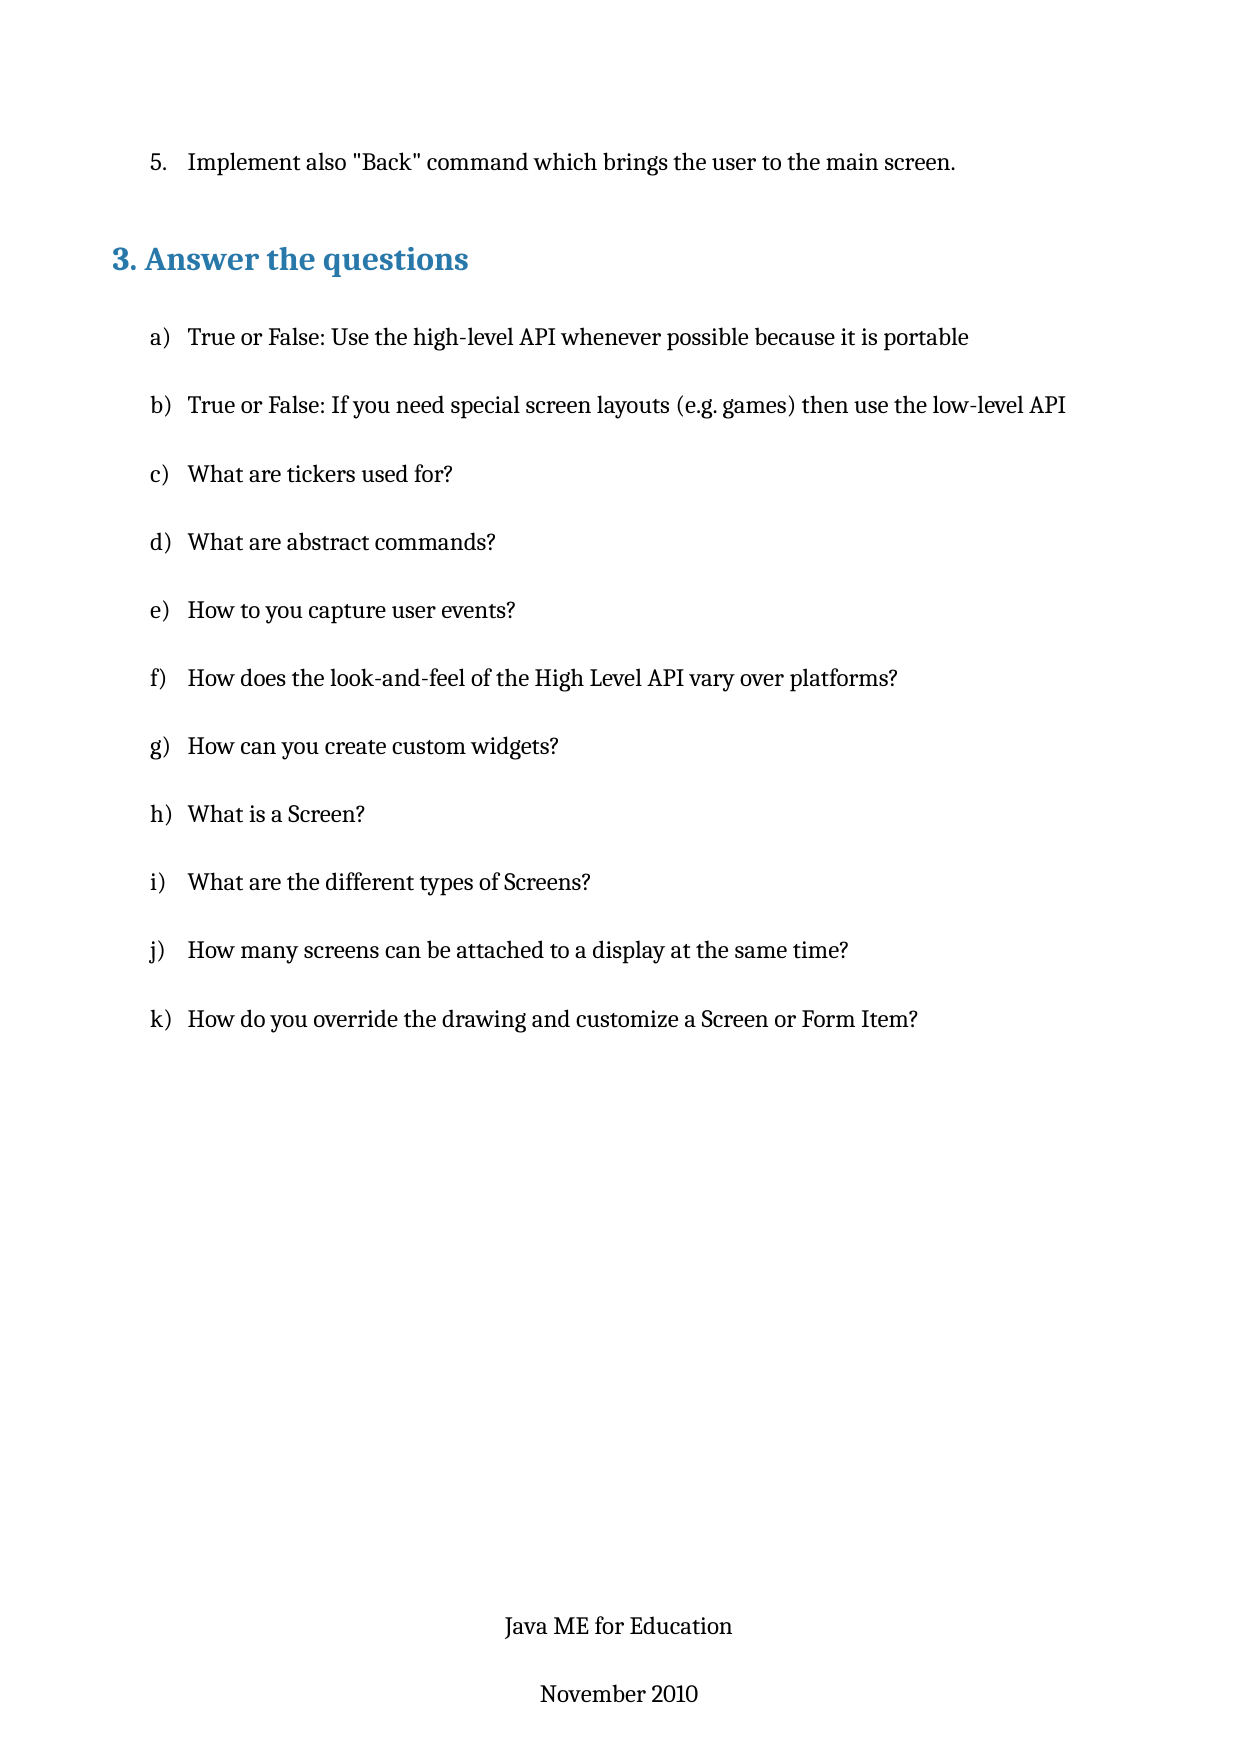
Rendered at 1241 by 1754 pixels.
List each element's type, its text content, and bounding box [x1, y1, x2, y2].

subtitle How many screens can be attached to a display at the same time? [150, 936, 1125, 965]
subtitle True or False: Use the high-level API whenever possible because it is portable [150, 323, 1125, 352]
subtitle How can you create custom widgets? [150, 732, 1125, 761]
subtitle True or False: If you need special screen layouts (e.g. games) then use the low-level API [150, 391, 1125, 420]
subtitle What are tickers used for? [150, 459, 1125, 488]
subtitle How does the look-and-feel of the High Level API vary over platforms? [150, 664, 1125, 693]
subtitle 3. Answer the questions [112, 241, 1125, 279]
subtitle How to you capture user events? [150, 596, 1125, 624]
subtitle What are abstract commands? [150, 528, 1125, 556]
subtitle How do you override the drawing and customize a Screen or Form Item? [150, 1004, 1125, 1033]
subtitle What are the different types of Screens? [150, 868, 1125, 897]
list Implement also "Back" command which brings the user to the main screen. [150, 148, 1125, 176]
subtitle What is a Screen? [150, 800, 1125, 829]
